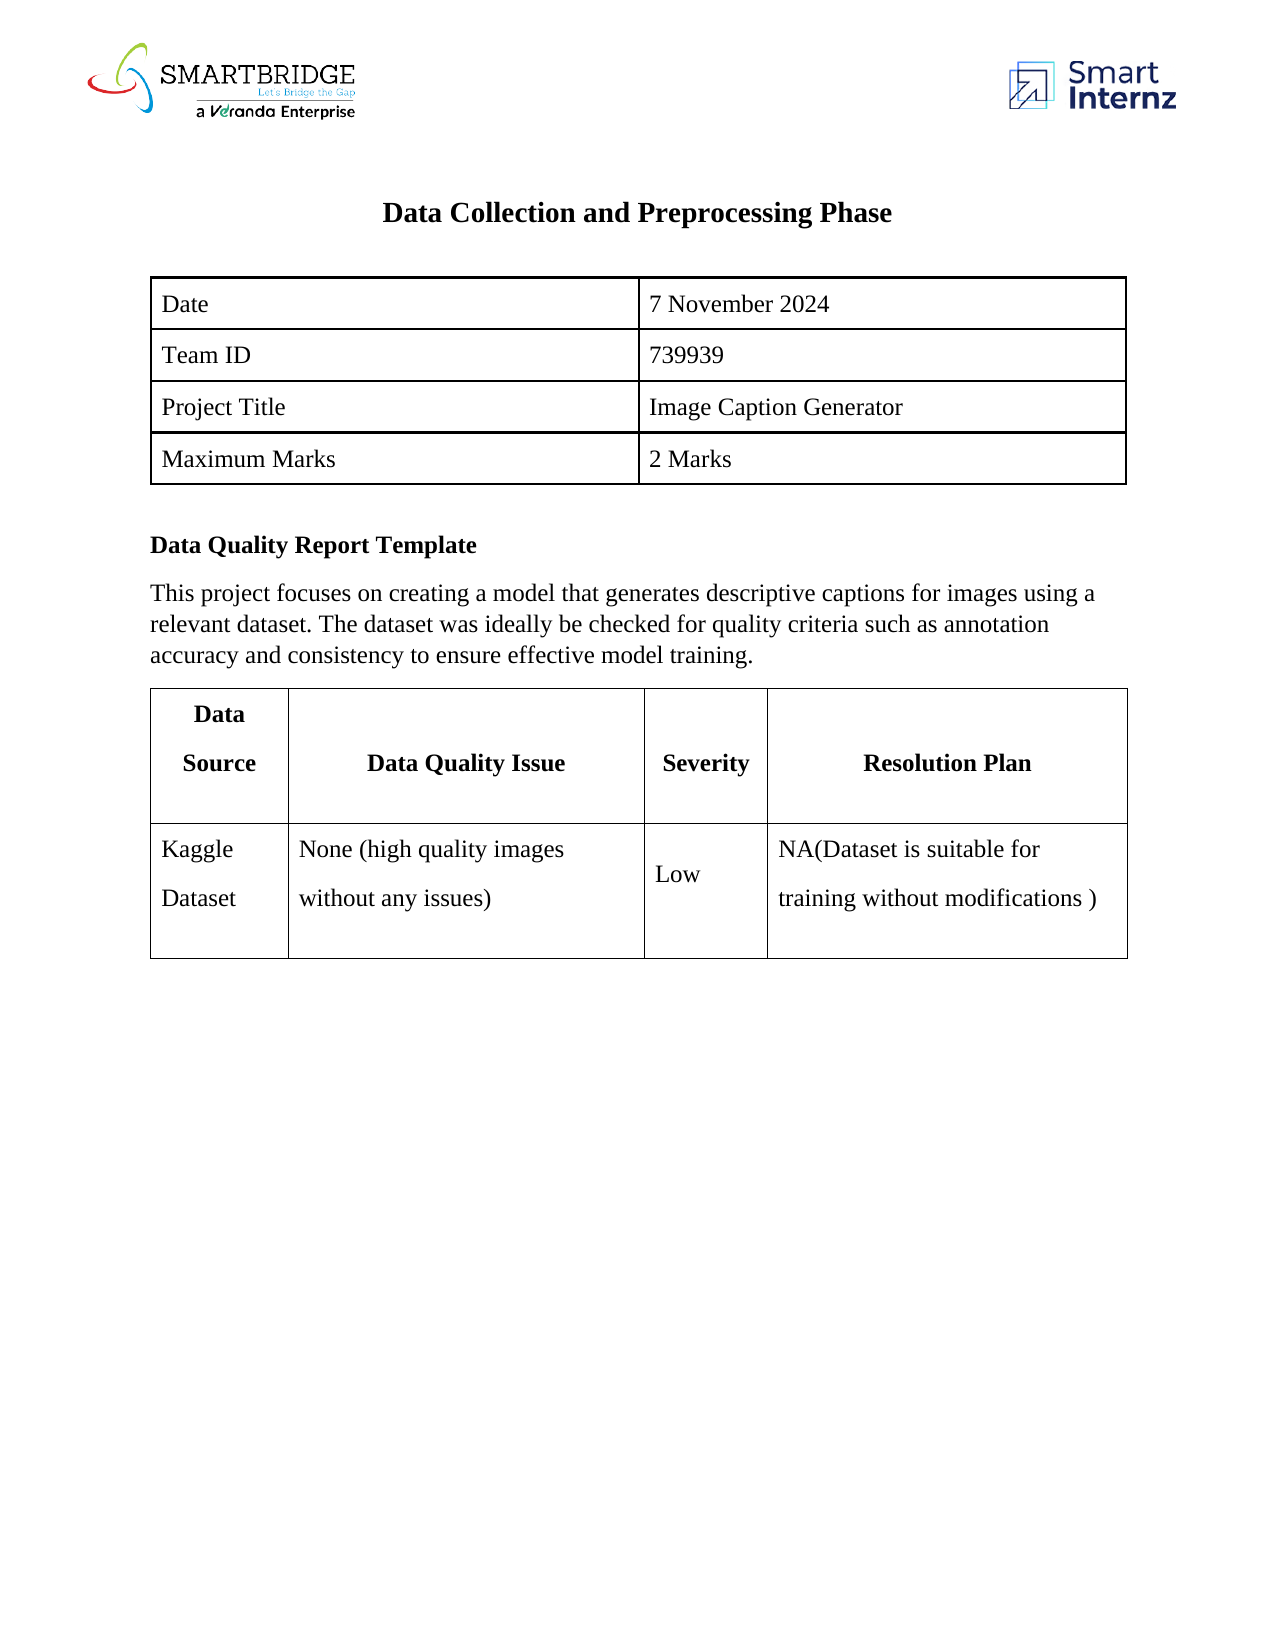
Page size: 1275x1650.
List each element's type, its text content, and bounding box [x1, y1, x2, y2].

picture [1004, 61, 1181, 109]
table_header 7 November 2024 [640, 279, 1125, 328]
table_cell None (high quality images without any issues) [289, 824, 644, 958]
table_header Date [152, 279, 638, 328]
table_header Data Source [151, 689, 288, 823]
table_cell Team ID [152, 330, 638, 380]
text Data Collection and Preprocessing Phase [150, 195, 1125, 229]
table_cell Kaggle Dataset [151, 824, 288, 958]
picture [73, 20, 370, 142]
table_cell 739939 [640, 330, 1125, 380]
table_cell Low [645, 824, 767, 958]
table_header Data Quality Issue [289, 689, 644, 823]
table_header Resolution Plan [768, 689, 1127, 823]
table_cell Maximum Marks [152, 434, 638, 483]
text This project focuses on creating a model that generates descriptive captions for images using a relevant dataset. The dataset was ideally be checked for quality criteria such as annotation accuracy and consistency to ensure effective model training. [150, 578, 1125, 669]
table_cell Image Caption Generator [640, 382, 1125, 431]
table_cell 2 Marks [640, 434, 1125, 483]
table_cell NA(Dataset is suitable for training without modifications ) [768, 824, 1127, 958]
table_cell Project Title [152, 382, 638, 431]
text Data Quality Report Template [150, 530, 1125, 559]
table_header Severity [645, 689, 767, 823]
